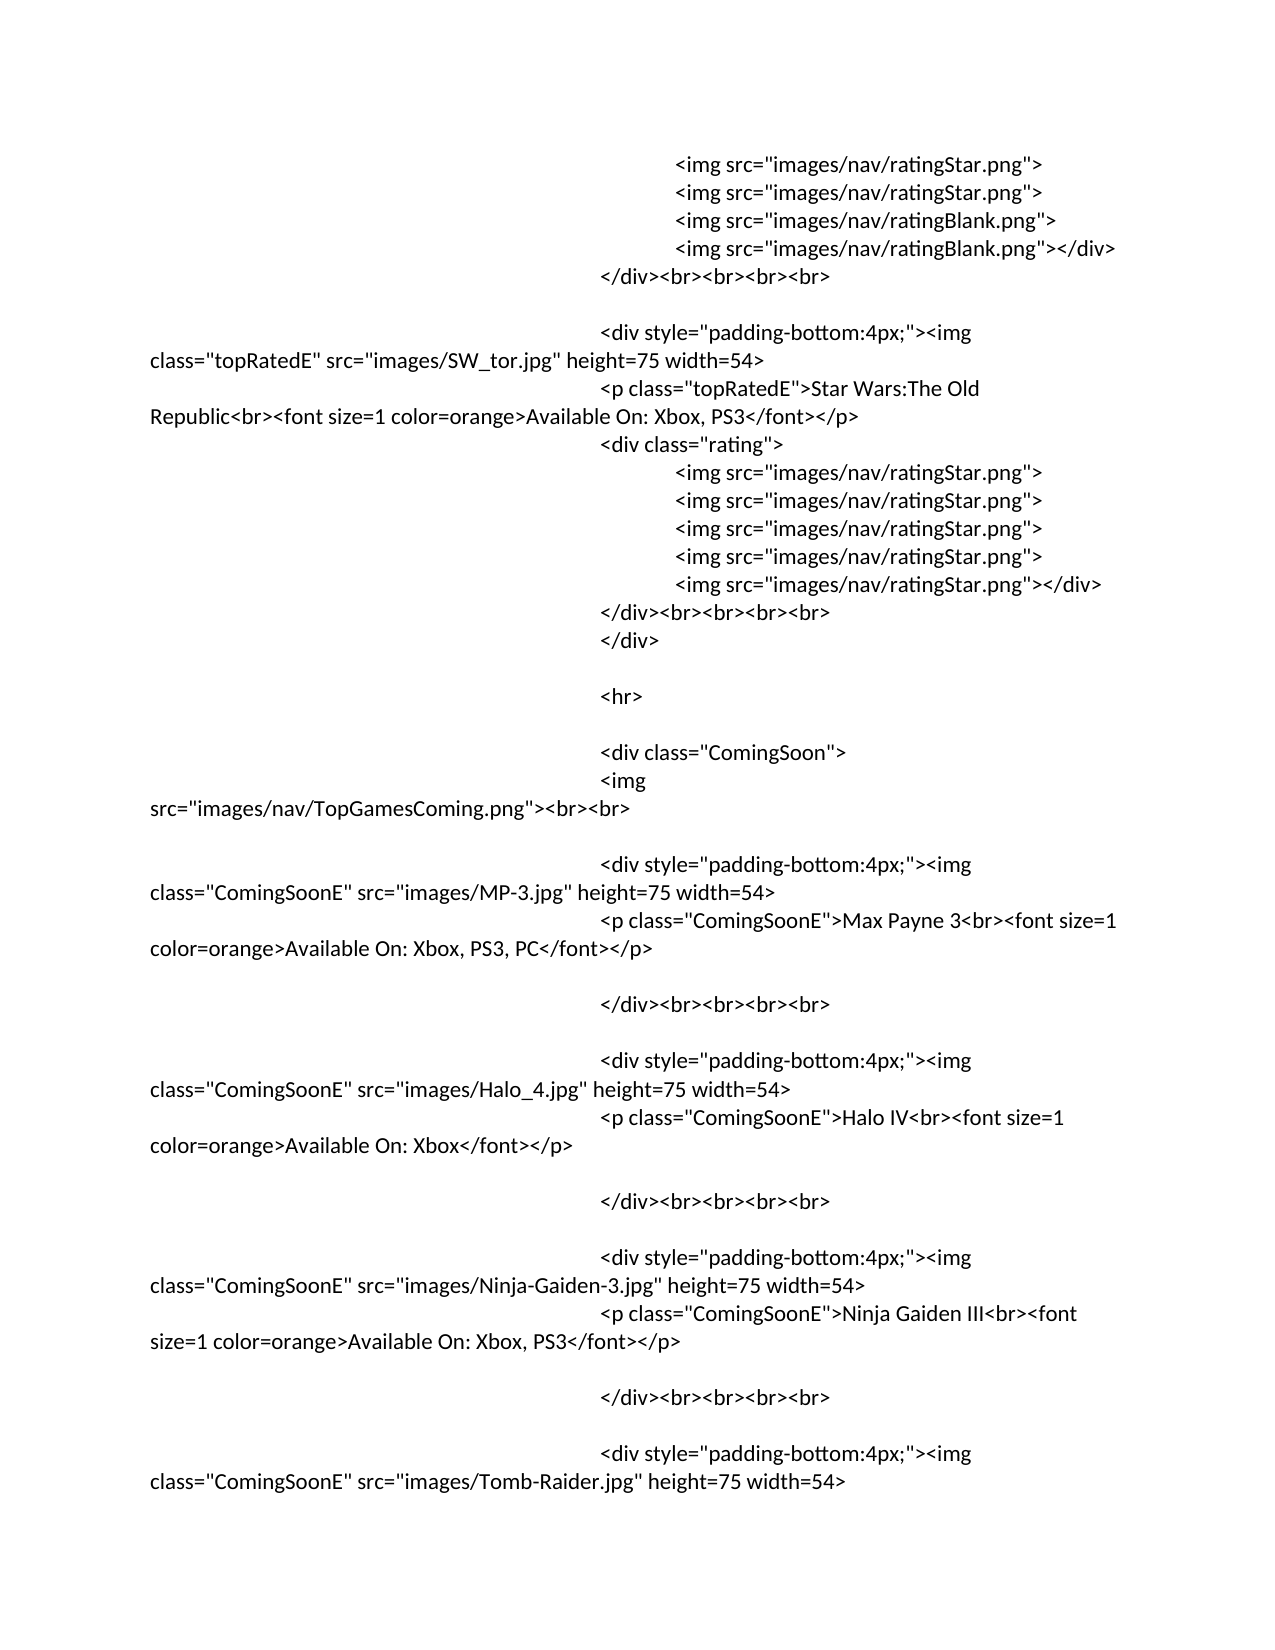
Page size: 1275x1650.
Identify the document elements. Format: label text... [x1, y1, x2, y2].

text <p class="ComingSoonE">Max Payne 3<br><font size=1 color=orange>Available On: Xbox, PS3, PC</font></p> [150, 907, 1125, 963]
text <div style="padding-bottom:4px;"><img class="ComingSoonE" src="images/Ninja-Gaiden-3.jpg" height=75 width=54> [150, 1243, 1125, 1299]
text <hr> [150, 682, 1125, 710]
text <div style="padding-bottom:4px;"><img class="topRatedE" src="images/SW_tor.jpg" height=75 width=54> [150, 318, 1125, 374]
text <div style="padding-bottom:4px;"><img class="ComingSoonE" src="images/Tomb-Raider.jpg" height=75 width=54> [150, 1439, 1125, 1495]
text <img src="images/nav/TopGamesComing.png"><br><br> [150, 766, 1125, 822]
text <img src="images/nav/ratingStar.png"> [150, 486, 1125, 514]
text </div><br><br><br><br> [150, 262, 1125, 290]
text <div class="rating"> [150, 430, 1125, 458]
text <p class="topRatedE">Star Wars:The Old Republic<br><font size=1 color=orange>Available On: Xbox, PS3</font></p> [150, 374, 1125, 430]
text </div><br><br><br><br> [150, 1383, 1125, 1411]
text <div style="padding-bottom:4px;"><img class="ComingSoonE" src="images/MP-3.jpg" height=75 width=54> [150, 851, 1125, 907]
text <img src="images/nav/ratingStar.png"> [150, 514, 1125, 542]
text <img src="images/nav/ratingStar.png"> [150, 542, 1125, 570]
text </div><br><br><br><br> [150, 598, 1125, 626]
text </div><br><br><br><br> [150, 991, 1125, 1019]
text <div class="ComingSoon"> [150, 738, 1125, 766]
text <img src="images/nav/ratingStar.png"></div> [150, 570, 1125, 598]
text </div> [150, 626, 1125, 654]
text <img src="images/nav/ratingStar.png"> [150, 458, 1125, 486]
text <p class="ComingSoonE">Halo IV<br><font size=1 color=orange>Available On: Xbox</font></p> [150, 1103, 1125, 1159]
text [150, 150, 1125, 178]
text <img src="images/nav/ratingBlank.png"></div> [150, 234, 1125, 262]
text <div style="padding-bottom:4px;"><img class="ComingSoonE" src="images/Halo_4.jpg" height=75 width=54> [150, 1047, 1125, 1103]
text </div><br><br><br><br> [150, 1187, 1125, 1215]
text <img src="images/nav/ratingStar.png"> [150, 178, 1125, 206]
text <img src="images/nav/ratingBlank.png"> [150, 206, 1125, 234]
text <p class="ComingSoonE">Ninja Gaiden III<br><font size=1 color=orange>Available On: Xbox, PS3</font></p> [150, 1299, 1125, 1355]
